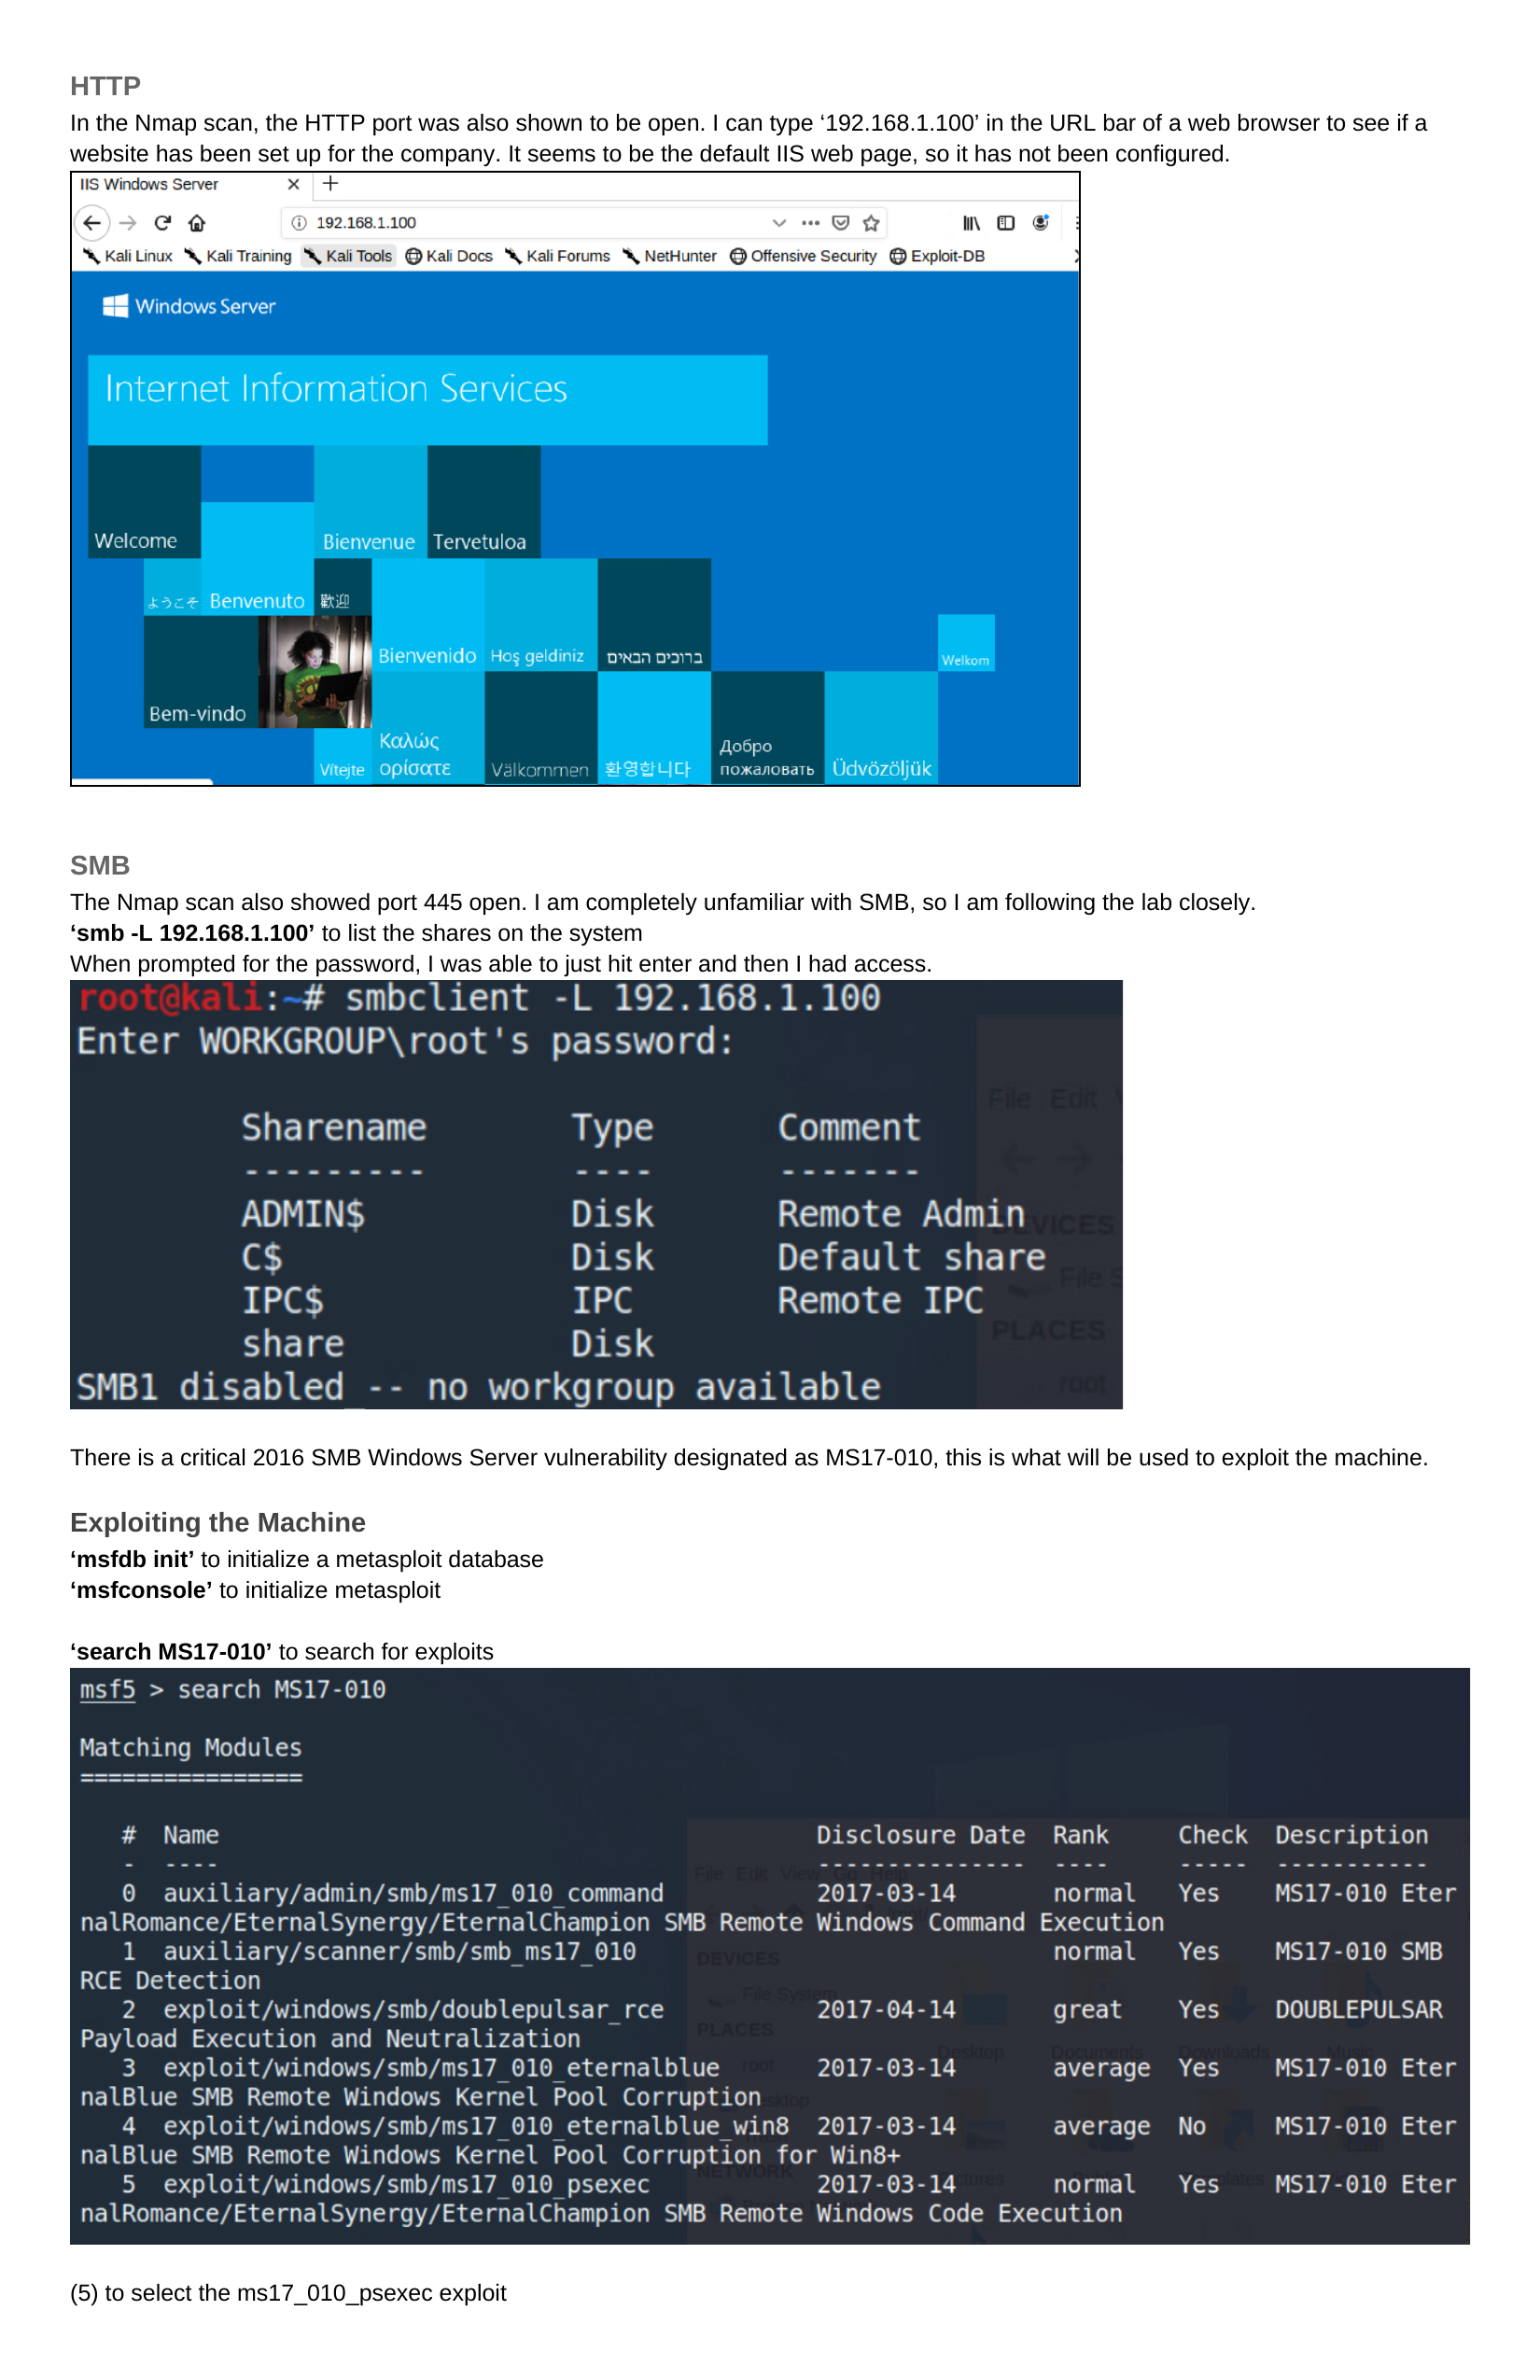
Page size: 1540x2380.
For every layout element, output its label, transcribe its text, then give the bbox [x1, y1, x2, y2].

picture [150, 707, 158, 721]
picture [381, 735, 390, 748]
picture [421, 767, 426, 775]
picture [283, 385, 287, 399]
picture [506, 539, 525, 549]
picture [407, 735, 413, 748]
picture [564, 653, 570, 661]
picture [322, 595, 333, 608]
picture [143, 537, 154, 547]
picture [174, 710, 188, 721]
picture [399, 764, 406, 773]
picture [623, 653, 644, 664]
text ‘smb -L 192.168.1.100’ to list the shares on the system [70, 919, 1470, 945]
picture [197, 710, 209, 721]
picture [761, 744, 770, 751]
picture [642, 653, 651, 663]
picture [721, 741, 729, 755]
picture [395, 539, 402, 549]
picture [116, 534, 127, 547]
picture [899, 761, 903, 775]
text The Nmap scan also showed port 445 open. I am completely unfamiliar with SMB, so I am following the lab closely. [70, 889, 1470, 915]
picture [189, 597, 197, 604]
picture [169, 383, 173, 400]
picture [443, 764, 449, 775]
picture [95, 534, 113, 547]
picture [423, 654, 430, 662]
picture [159, 710, 171, 721]
picture [643, 770, 652, 776]
picture [357, 384, 364, 400]
picture [213, 710, 221, 721]
text When prompted for the password, I was able to just hit enter and then I had access. [70, 950, 1470, 976]
picture [427, 764, 433, 776]
picture [70, 1668, 1470, 2245]
text ‘search MS17-010’ to search for exploits [70, 1638, 1470, 1664]
picture [807, 767, 813, 775]
text (5) to select the ms17_010_psexec exploit [70, 2279, 1470, 2305]
picture [234, 597, 242, 608]
picture [380, 650, 388, 662]
text ‘msfdb init’ to initialize a metasploit database [70, 1546, 1470, 1572]
picture [483, 535, 487, 549]
picture [416, 737, 438, 750]
picture [859, 765, 866, 775]
picture [460, 386, 476, 399]
picture [253, 383, 257, 400]
picture [341, 539, 347, 549]
picture [287, 595, 292, 608]
picture [842, 761, 856, 775]
picture [330, 384, 334, 400]
picture [492, 651, 506, 661]
picture [731, 767, 739, 775]
picture [452, 389, 456, 397]
picture [378, 539, 386, 548]
subtitle HTTP [70, 70, 1470, 101]
picture [472, 539, 480, 549]
picture [222, 597, 231, 608]
picture [202, 446, 313, 501]
picture [535, 383, 552, 394]
picture [676, 763, 683, 774]
picture [201, 383, 217, 399]
text There is a critical 2016 SMB Windows Server vulnerability designated as MS17-010, this is what will be used to exploit the machine. [70, 1444, 1470, 1471]
picture [254, 599, 262, 607]
picture [436, 764, 440, 775]
picture [881, 765, 888, 775]
picture [224, 707, 233, 721]
picture [744, 744, 760, 756]
picture [72, 173, 1079, 785]
picture [778, 766, 797, 775]
picture [327, 764, 332, 775]
picture [297, 384, 301, 399]
picture [370, 378, 377, 398]
picture [130, 538, 135, 548]
picture [325, 535, 333, 549]
picture [220, 377, 228, 400]
picture [412, 383, 415, 400]
picture [211, 594, 218, 608]
picture [147, 383, 164, 394]
picture [417, 652, 423, 662]
picture [168, 537, 176, 548]
picture [386, 764, 399, 778]
picture [70, 980, 1124, 1409]
picture [546, 651, 552, 661]
picture [118, 383, 121, 400]
picture [456, 539, 468, 549]
picture [394, 737, 407, 748]
picture [341, 383, 344, 400]
picture [434, 652, 441, 662]
picture [401, 383, 407, 399]
picture [685, 653, 692, 662]
picture [519, 763, 523, 776]
subtitle Exploiting the Machine [70, 1506, 1470, 1537]
picture [535, 767, 539, 776]
subtitle SMB [70, 849, 1470, 880]
text In the Nmap scan, the HTTP port was also shown to be open. I can type ‘192.168.1.100’ in the URL bar of a web browser to see if a website has been set up for the company. It seems to be the default IIS web page, so it has not been configured. [70, 109, 1470, 167]
picture [332, 764, 337, 775]
picture [236, 710, 245, 721]
picture [444, 539, 453, 549]
picture [490, 539, 498, 549]
picture [136, 377, 144, 399]
picture [608, 653, 622, 664]
picture [656, 653, 683, 664]
picture [741, 766, 777, 775]
picture [352, 539, 360, 549]
picture [924, 767, 930, 775]
picture [272, 375, 280, 400]
picture [694, 653, 702, 664]
text ‘msfconsole’ to initialize metasploit [70, 1576, 1470, 1603]
picture [156, 537, 165, 547]
